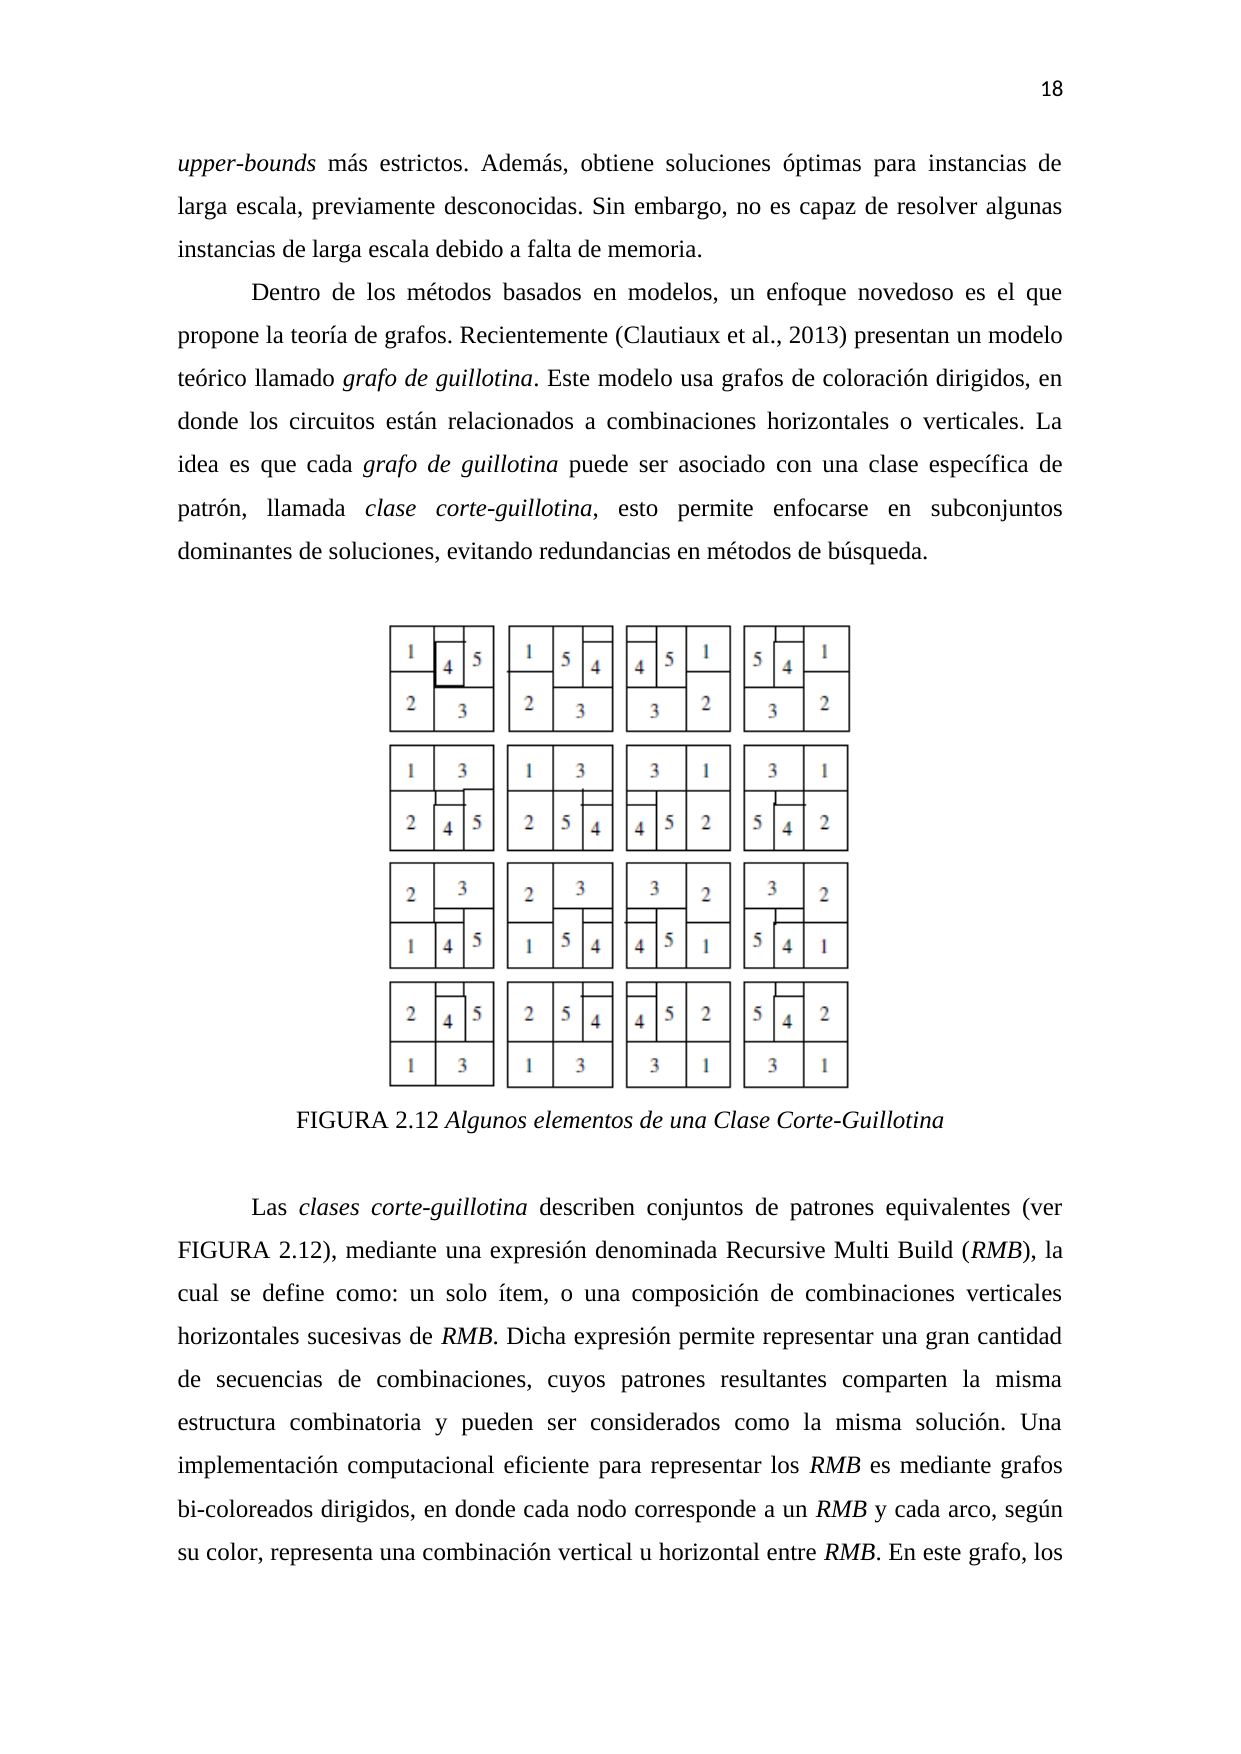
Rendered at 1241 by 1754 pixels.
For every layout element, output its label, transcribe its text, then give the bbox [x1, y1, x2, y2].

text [177, 1192, 1063, 1566]
picture [385, 622, 855, 1093]
text upper-bounds más estrictos. Además, obtiene soluciones óptimas para instancias de larga escala, previamente desconocidas. Sin embargo, no es capaz de resolver algunas instancias de larga escala debido a falta de memoria. [177, 148, 1063, 263]
text Dentro de los métodos basados en modelos, un enfoque novedoso es el que propone la teoría de grafos. Recientemente (Clautiaux et al., 2013) presentan un modelo teórico llamado grafo de guillotina. Este modelo usa grafos de coloración dirigidos, en donde los circuitos están relacionados a combinaciones horizontales o verticales. La idea es que cada grafo de guillotina puede ser asociado con una clase específica de patrón, llamada clase corte-guillotina, esto permite enfocarse en subconjuntos dominantes de soluciones, evitando redundancias en métodos de búsqueda. [177, 277, 1063, 564]
